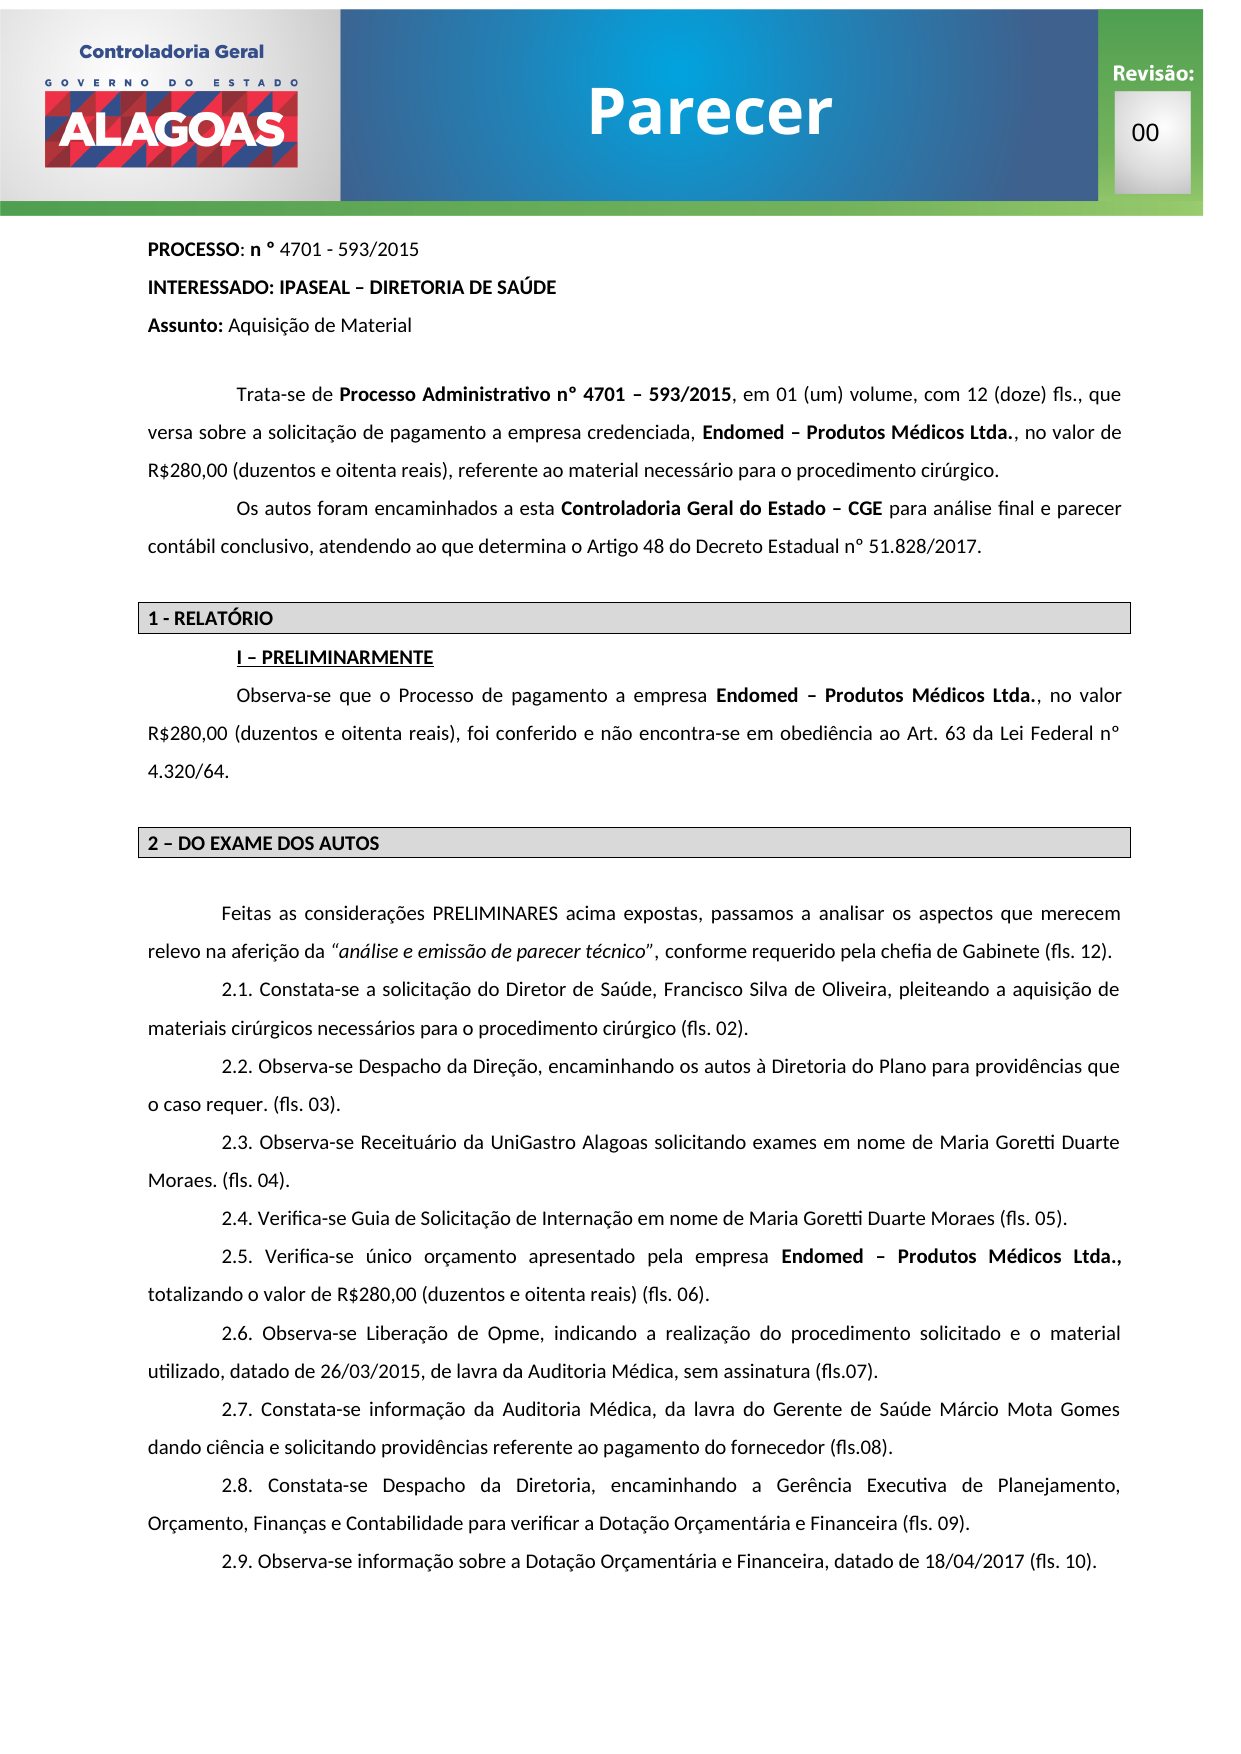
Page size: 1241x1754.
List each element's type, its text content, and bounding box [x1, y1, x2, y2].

picture [0, 9, 1204, 216]
text Assunto: Aquisição de Material [148, 312, 1122, 338]
text 2.4. Verifica-se Guia de Solicitação de Internação em nome de Maria Goretti Duarte Moraes (fls. 05). [148, 1205, 1122, 1231]
text 2.6. Observa-se Liberação de Opme, indicando a realização do procedimento solicitado e o material utilizado, datado de 26/03/2015, de lavra da Auditoria Médica, sem assinatura (fls.07). [148, 1320, 1122, 1383]
text 1 - RELATÓRIO [139, 603, 1130, 633]
text Trata-se de Processo Administrativo nº 4701 – 593/2015, em 01 (um) volume, com 12 (doze) fls., que versa sobre a solicitação de pagamento a empresa credenciada, Endomed – Produtos Médicos Ltda., no valor de R$280,00 (duzentos e oitenta reais), referente ao material necessário para o procedimento cirúrgico. [148, 381, 1122, 483]
text Feitas as considerações PRELIMINARES acima expostas, passamos a analisar os aspectos que merecem relevo na aferição da “análise e emissão de parecer técnico”, conforme requerido pela chefia de Gabinete (fls. 12). [148, 900, 1122, 964]
text 2.3. Observa-se Receituário da UniGastro Alagoas solicitando exames em nome de Maria Goretti Duarte Moraes. (fls. 04). [148, 1129, 1122, 1193]
text Os autos foram encaminhados a esta Controladoria Geral do Estado – CGE para análise final e parecer contábil conclusivo, atendendo ao que determina o Artigo 48 do Decreto Estadual nº 51.828/2017. [148, 495, 1122, 559]
text 2.1. Constata-se a solicitação do Diretor de Saúde, Francisco Silva de Oliveira, pleiteando a aquisição de materiais cirúrgicos necessários para o procedimento cirúrgico (fls. 02). [148, 977, 1122, 1040]
text INTERESSADO: IPASEAL – DIRETORIA DE SAÚDE [148, 274, 1122, 300]
text I – PRELIMINARMENTE [163, 644, 1122, 669]
text 2.7. Constata-se informação da Auditoria Médica, da lavra do Gerente de Saúde Márcio Mota Gomes dando ciência e solicitando providências referente ao pagamento do fornecedor (fls.08). [148, 1396, 1122, 1459]
text 2.8. Constata-se Despacho da Diretoria, encaminhando a Gerência Executiva de Planejamento, Orçamento, Finanças e Contabilidade para verificar a Dotação Orçamentária e Financeira (fls. 09). [148, 1472, 1122, 1536]
text 2.5. Verifica-se único orçamento apresentado pela empresa Endomed – Produtos Médicos Ltda., totalizando o valor de R$280,00 (duzentos e oitenta reais) (fls. 06). [148, 1243, 1122, 1307]
text 2 – DO EXAME DOS AUTOS [139, 828, 1130, 857]
text PROCESSO: n º 4701 - 593/2015 [148, 236, 1122, 262]
text 2.9. Observa-se informação sobre a Dotação Orçamentária e Financeira, datado de 18/04/2017 (fls. 10). [148, 1548, 1122, 1574]
text 2.2. Observa-se Despacho da Direção, encaminhando os autos à Diretoria do Plano para providências que o caso requer. (fls. 03). [148, 1053, 1122, 1116]
text Observa-se que o Processo de pagamento a empresa Endomed – Produtos Médicos Ltda., no valor R$280,00 (duzentos e oitenta reais), foi conferido e não encontra-se em obediência ao Art. 63 da Lei Federal nº 4.320/64. [148, 682, 1122, 784]
